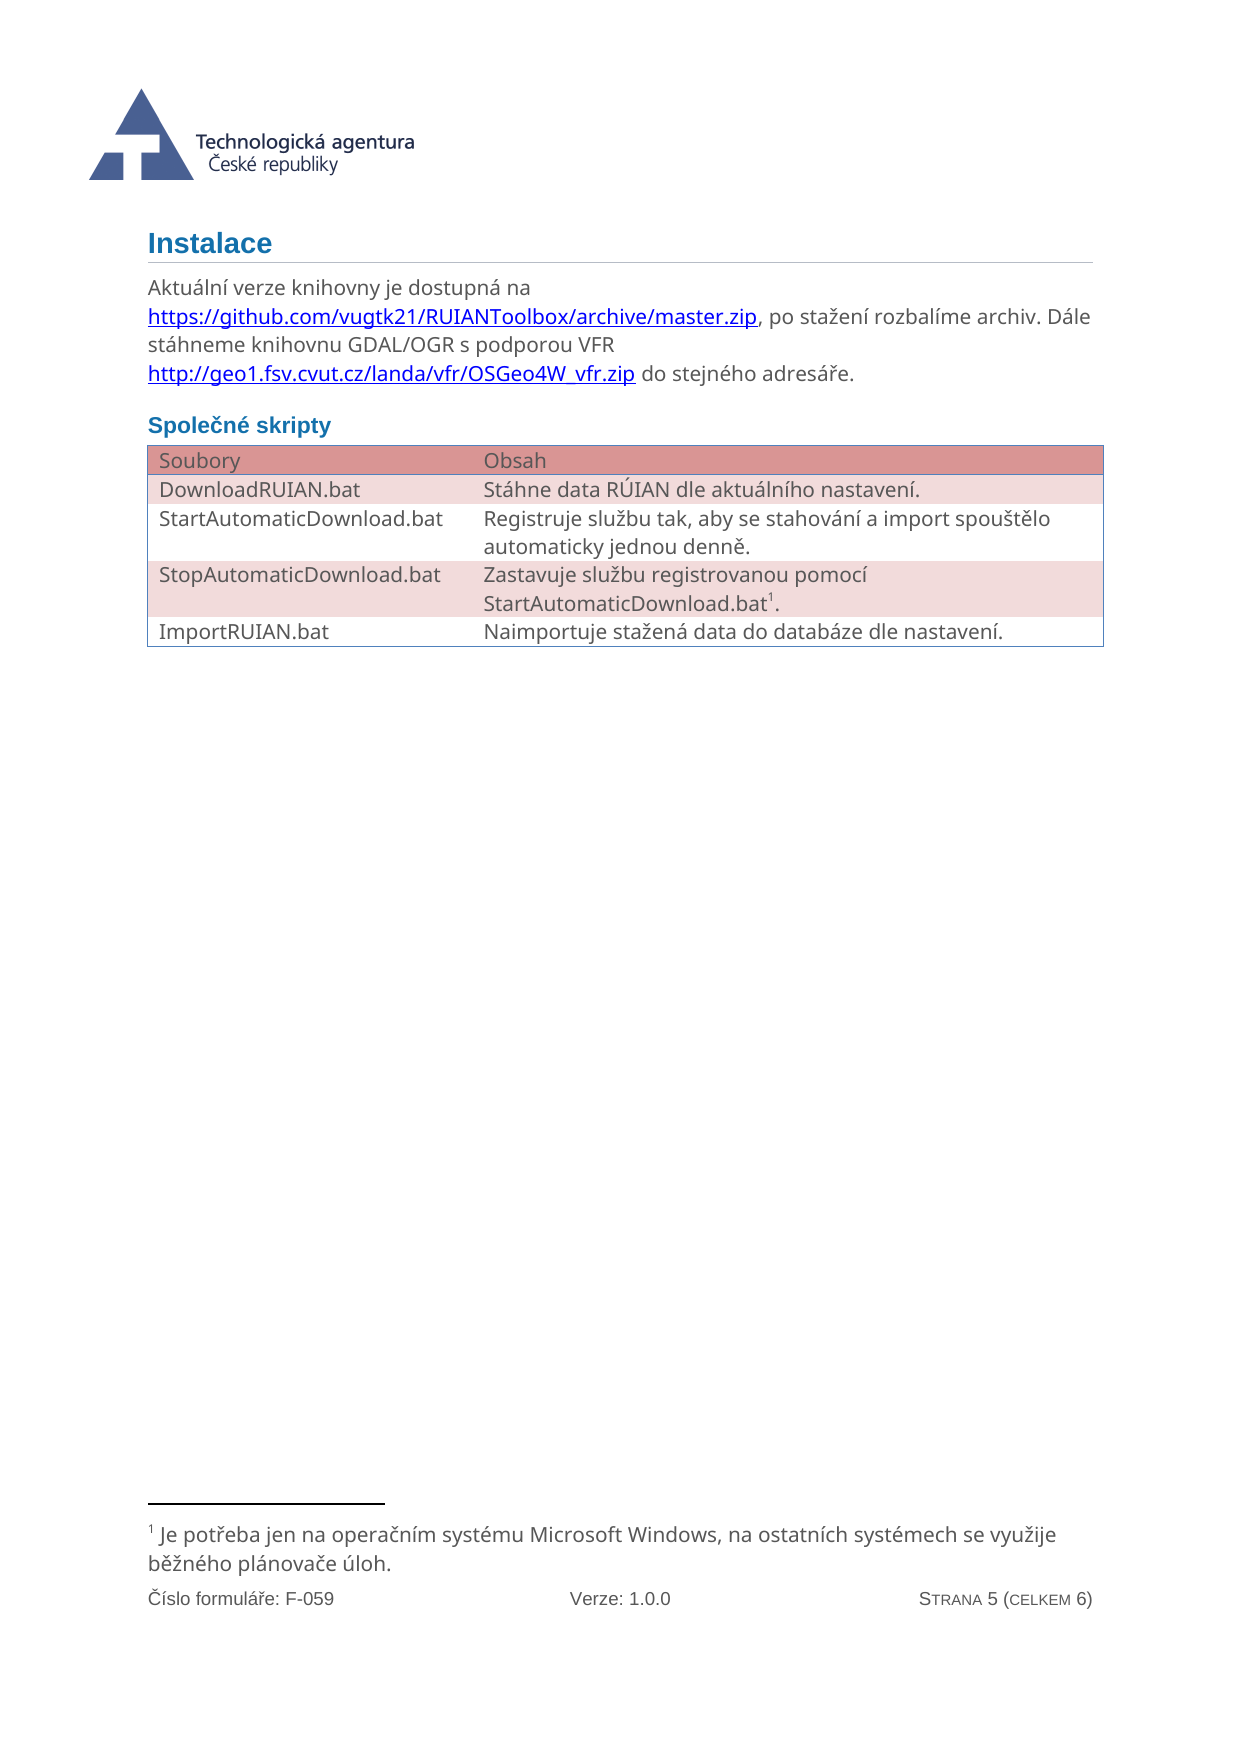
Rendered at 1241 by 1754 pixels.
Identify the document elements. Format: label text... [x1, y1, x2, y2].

table_cell StopAutomaticDownload.bat [148, 561, 472, 617]
table_cell Naimportuje stažená data do databáze dle nastavení. [472, 618, 1103, 646]
table_cell Zastavuje službu registrovanou pomocí StartAutomaticDownload.bat. [472, 561, 1103, 617]
table_cell Registruje službu tak, aby se stahování a import spouštělo automaticky jednou denně. [472, 504, 1103, 561]
table_header Obsah [472, 446, 1103, 474]
subtitle Společné skripty [148, 412, 1093, 438]
table_cell DownloadRUIAN.bat [148, 475, 472, 504]
table_cell ImportRUIAN.bat [148, 618, 472, 646]
table_cell Stáhne data RÚIAN dle aktuálního nastavení. [472, 475, 1103, 504]
text Aktuální verze knihovny je dostupná na https://github.com/vugtk21/RUIANToolbox/archive/master.zip, po stažení rozbalíme archiv. Dále stáhneme knihovnu GDAL/OGR s podporou VFR http://geo1.fsv.cvut.cz/landa/vfr/OSGeo4W_vfr.zip do stejného adresáře. [148, 273, 1093, 387]
table_cell StartAutomaticDownload.bat [148, 504, 472, 561]
picture [0, 0, 1241, 180]
table_header Soubory [148, 446, 472, 474]
subtitle Instalace [148, 226, 1093, 262]
